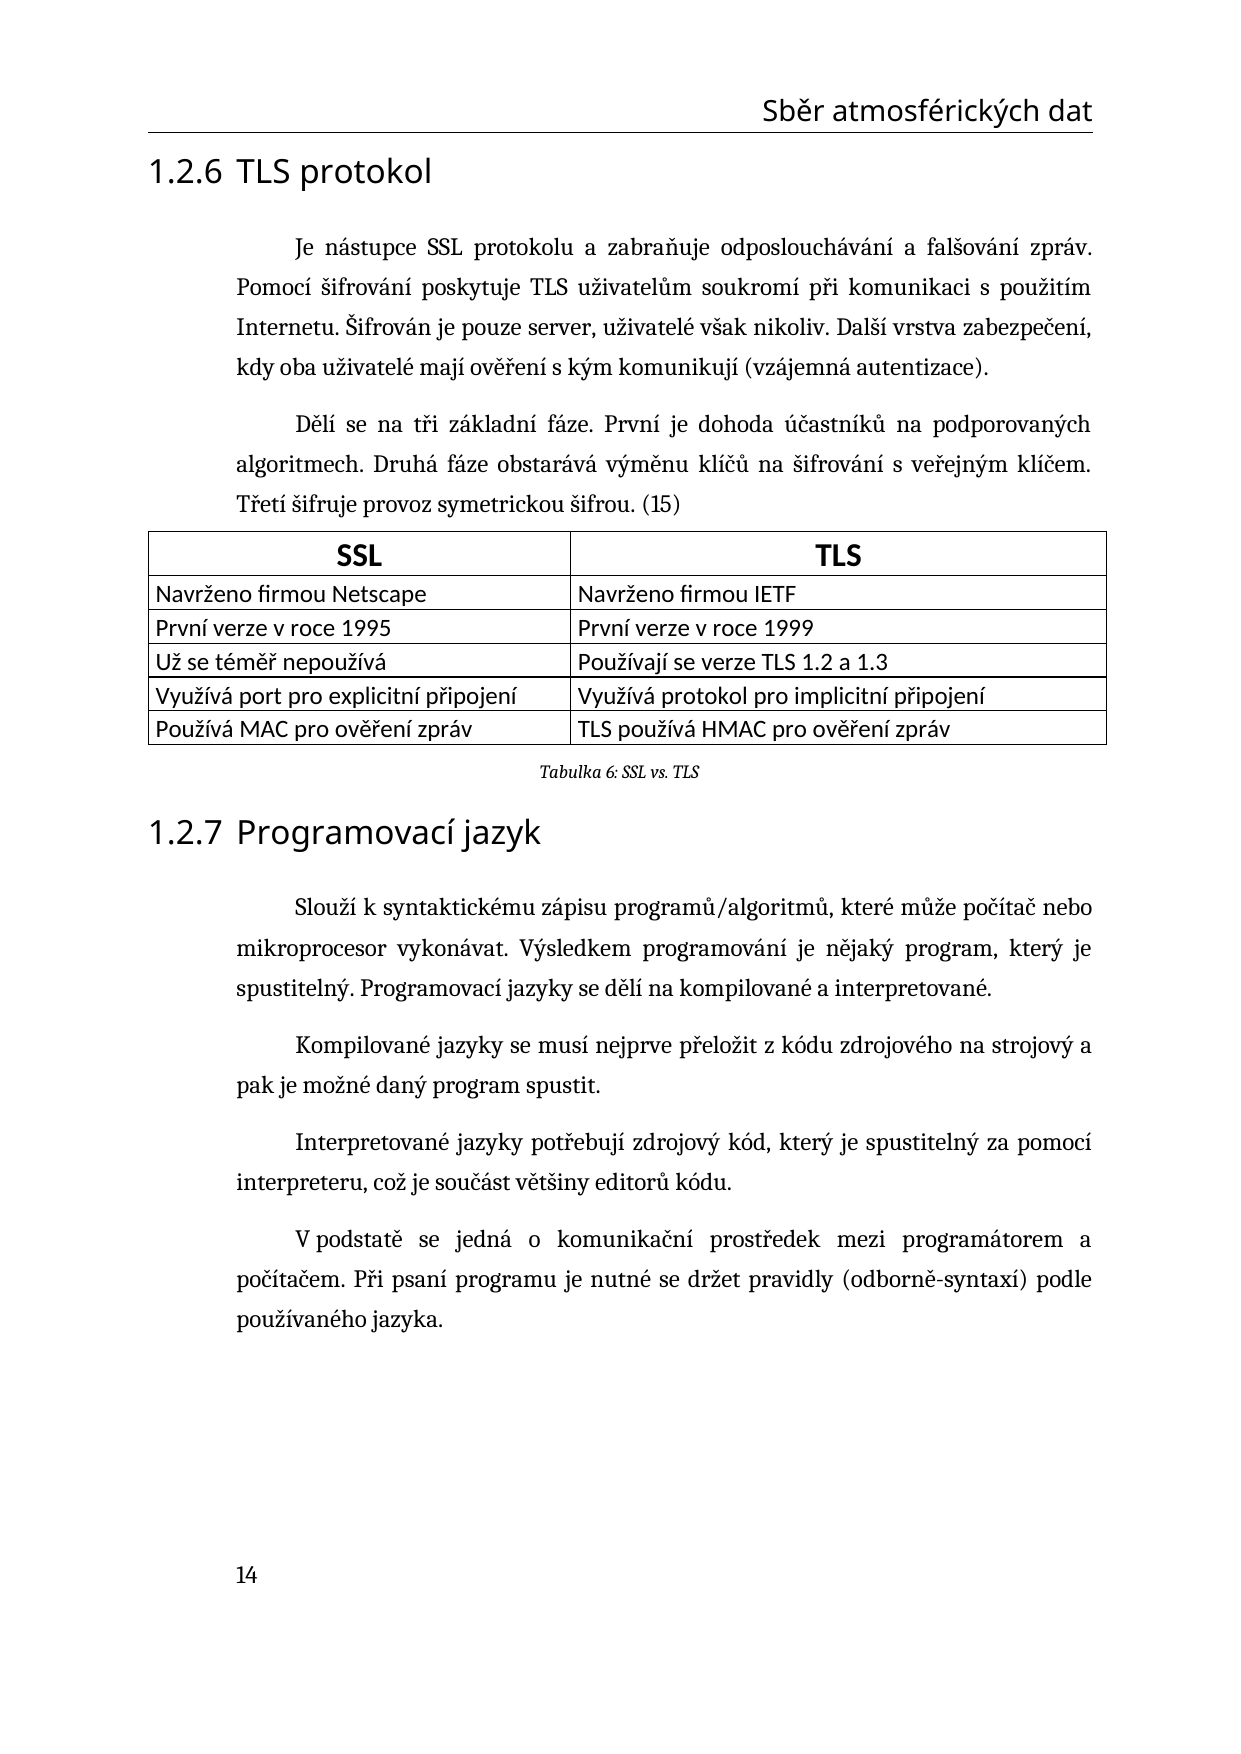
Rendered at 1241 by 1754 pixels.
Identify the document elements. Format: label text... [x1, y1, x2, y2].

text Interpretované jazyky potřebují zdrojový kód, který je spustitelný za pomocí interpreteru, což je součást většiny editorů kódu. [236, 1128, 1093, 1197]
table_cell Využívá protokol pro implicitní připojení [571, 678, 1106, 710]
table_cell Využívá port pro explicitní připojení [149, 678, 570, 710]
table_cell Navrženo firmou IETF [571, 576, 1106, 609]
subtitle Programovací jazyk [148, 808, 1093, 854]
text Dělí se na tři základní fáze. První je dohoda účastníků na podporovaných algoritmech. Druhá fáze obstarává výměnu klíčů na šifrování s veřejným klíčem. Třetí šifruje provoz symetrickou šifrou. [236, 410, 1093, 519]
table_header TLS [571, 532, 1106, 575]
table_cell První verze v roce 1999 [571, 610, 1106, 643]
text V podstatě se jedná o komunikační prostředek mezi programátorem a počítačem. Při psaní programu je nutné se držet pravidly (odborně-syntaxí) podle používaného jazyka. [236, 1225, 1093, 1334]
table_cell Navrženo firmou Netscape [149, 576, 570, 609]
text Kompilované jazyky se musí nejprve přeložit z kódu zdrojového na strojový a pak je možné daný program spustit. [236, 1031, 1093, 1099]
subtitle TLS protokol [148, 148, 1093, 193]
table_cell První verze v roce 1995 [149, 610, 570, 643]
text Slouží k syntaktickému zápisu programů/algoritmů, které může počítač nebo mikroprocesor vykonávat. Výsledkem programování je nějaký program, který je spustitelný. Programovací jazyky se dělí na kompilované a interpretované. [236, 893, 1093, 1002]
table_header SSL [149, 532, 570, 575]
table_cell TLS používá HMAC pro ověření zpráv [571, 711, 1106, 744]
table_cell Používají se verze TLS 1.2 a 1.3 [571, 644, 1106, 676]
table_cell Používá MAC pro ověření zpráv [149, 711, 570, 744]
table_cell Už se téměř nepoužívá [149, 644, 570, 676]
text Je nástupce SSL protokolu a zabraňuje odposlouchávání a falšování zpráv. Pomocí šifrování poskytuje TLS uživatelům soukromí při komunikaci s použitím Internetu. Šifrován je pouze server, uživatelé však nikoliv. Další vrstva zabezpečení, kdy oba uživatelé mají ověření s kým komunikují (vzájemná autentizace). [236, 232, 1093, 382]
